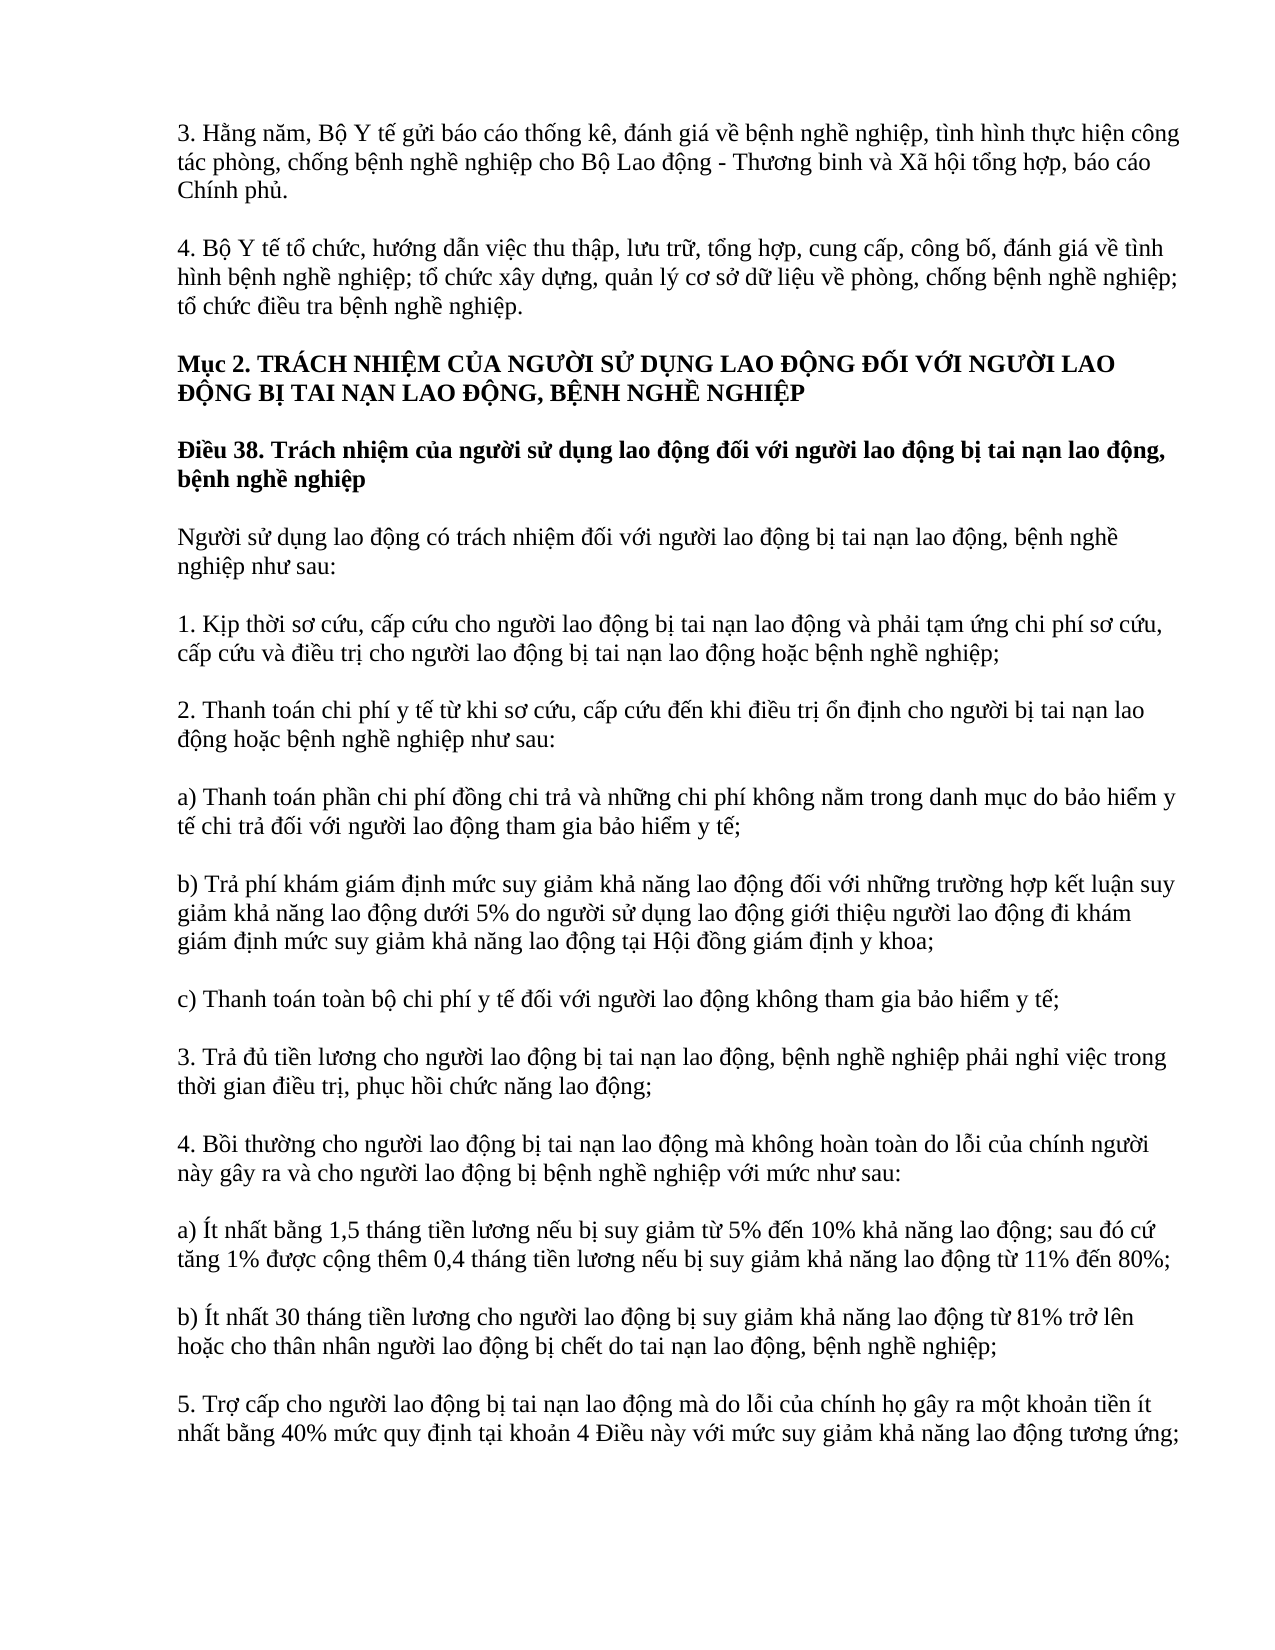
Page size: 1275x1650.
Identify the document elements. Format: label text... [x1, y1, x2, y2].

text a) Thanh toán phần chi phí đồng chi trả và những chi phí không nằm trong danh mục do bảo hiểm y tế chi trả đối với người lao động tham gia bảo hiểm y tế; [177, 782, 1186, 840]
text b) Trả phí khám giám định mức suy giảm khả năng lao động đối với những trường hợp kết luận suy giảm khả năng lao động dưới 5% do người sử dụng lao động giới thiệu người lao động đi khám giám định mức suy giảm khả năng lao động tại Hội đồng giám định y khoa; [177, 869, 1186, 955]
text b) Ít nhất 30 tháng tiền lương cho người lao động bị suy giảm khả năng lao động từ 81% trở lên hoặc cho thân nhân người lao động bị chết do tai nạn lao động, bệnh nghề nghiệp; [177, 1302, 1186, 1360]
text Người sử dụng lao động có trách nhiệm đối với người lao động bị tai nạn lao động, bệnh nghề nghiệp như sau: [177, 522, 1186, 580]
text 2. Thanh toán chi phí y tế từ khi sơ cứu, cấp cứu đến khi điều trị ổn định cho người bị tai nạn lao động hoặc bệnh nghề nghiệp như sau: [177, 696, 1186, 753]
text 5. Trợ cấp cho người lao động bị tai nạn lao động mà do lỗi của chính họ gây ra một khoản tiền ít nhất bằng 40% mức quy định tại khoản 4 Điều này với mức suy giảm khả năng lao động tương ứng; [177, 1389, 1186, 1446]
text a) Ít nhất bằng 1,5 tháng tiền lương nếu bị suy giảm từ 5% đến 10% khả năng lao động; sau đó cứ tăng 1% được cộng thêm 0,4 tháng tiền lương nếu bị suy giảm khả năng lao động từ 11% đến 80%; [177, 1216, 1186, 1273]
text c) Thanh toán toàn bộ chi phí y tế đối với người lao động không tham gia bảo hiểm y tế; [177, 984, 1186, 1013]
text 1. Kịp thời sơ cứu, cấp cứu cho người lao động bị tai nạn lao động và phải tạm ứng chi phí sơ cứu, cấp cứu và điều trị cho người lao động bị tai nạn lao động hoặc bệnh nghề nghiệp; [177, 609, 1186, 666]
text 3. Hằng năm, Bộ Y tế gửi báo cáo thống kê, đánh giá về bệnh nghề nghiệp, tình hình thực hiện công tác phòng, chống bệnh nghề nghiệp cho Bộ Lao động - Thương binh và Xã hội tổng hợp, báo cáo Chính phủ. [177, 118, 1186, 204]
text 4. Bồi thường cho người lao động bị tai nạn lao động mà không hoàn toàn do lỗi của chính người này gây ra và cho người lao động bị bệnh nghề nghiệp với mức như sau: [177, 1129, 1186, 1186]
text 3. Trả đủ tiền lương cho người lao động bị tai nạn lao động, bệnh nghề nghiệp phải nghỉ việc trong thời gian điều trị, phục hồi chức năng lao động; [177, 1042, 1186, 1100]
text 4. Bộ Y tế tổ chức, hướng dẫn việc thu thập, lưu trữ, tổng hợp, cung cấp, công bố, đánh giá về tình hình bệnh nghề nghiệp; tổ chức xây dựng, quản lý cơ sở dữ liệu về phòng, chống bệnh nghề nghiệp; tổ chức điều tra bệnh nghề nghiệp. [177, 233, 1186, 320]
text Điều 38. Trách nhiệm của người sử dụng lao động đối với người lao động bị tai nạn lao động, bệnh nghề nghiệp [177, 436, 1186, 493]
text Mục 2. TRÁCH NHIỆM CỦA NGƯỜI SỬ DỤNG LAO ĐỘNG ĐỐI VỚI NGƯỜI LAO ĐỘNG BỊ TAI NẠN LAO ĐỘNG, BỆNH NGHỀ NGHIỆP [177, 349, 1186, 406]
